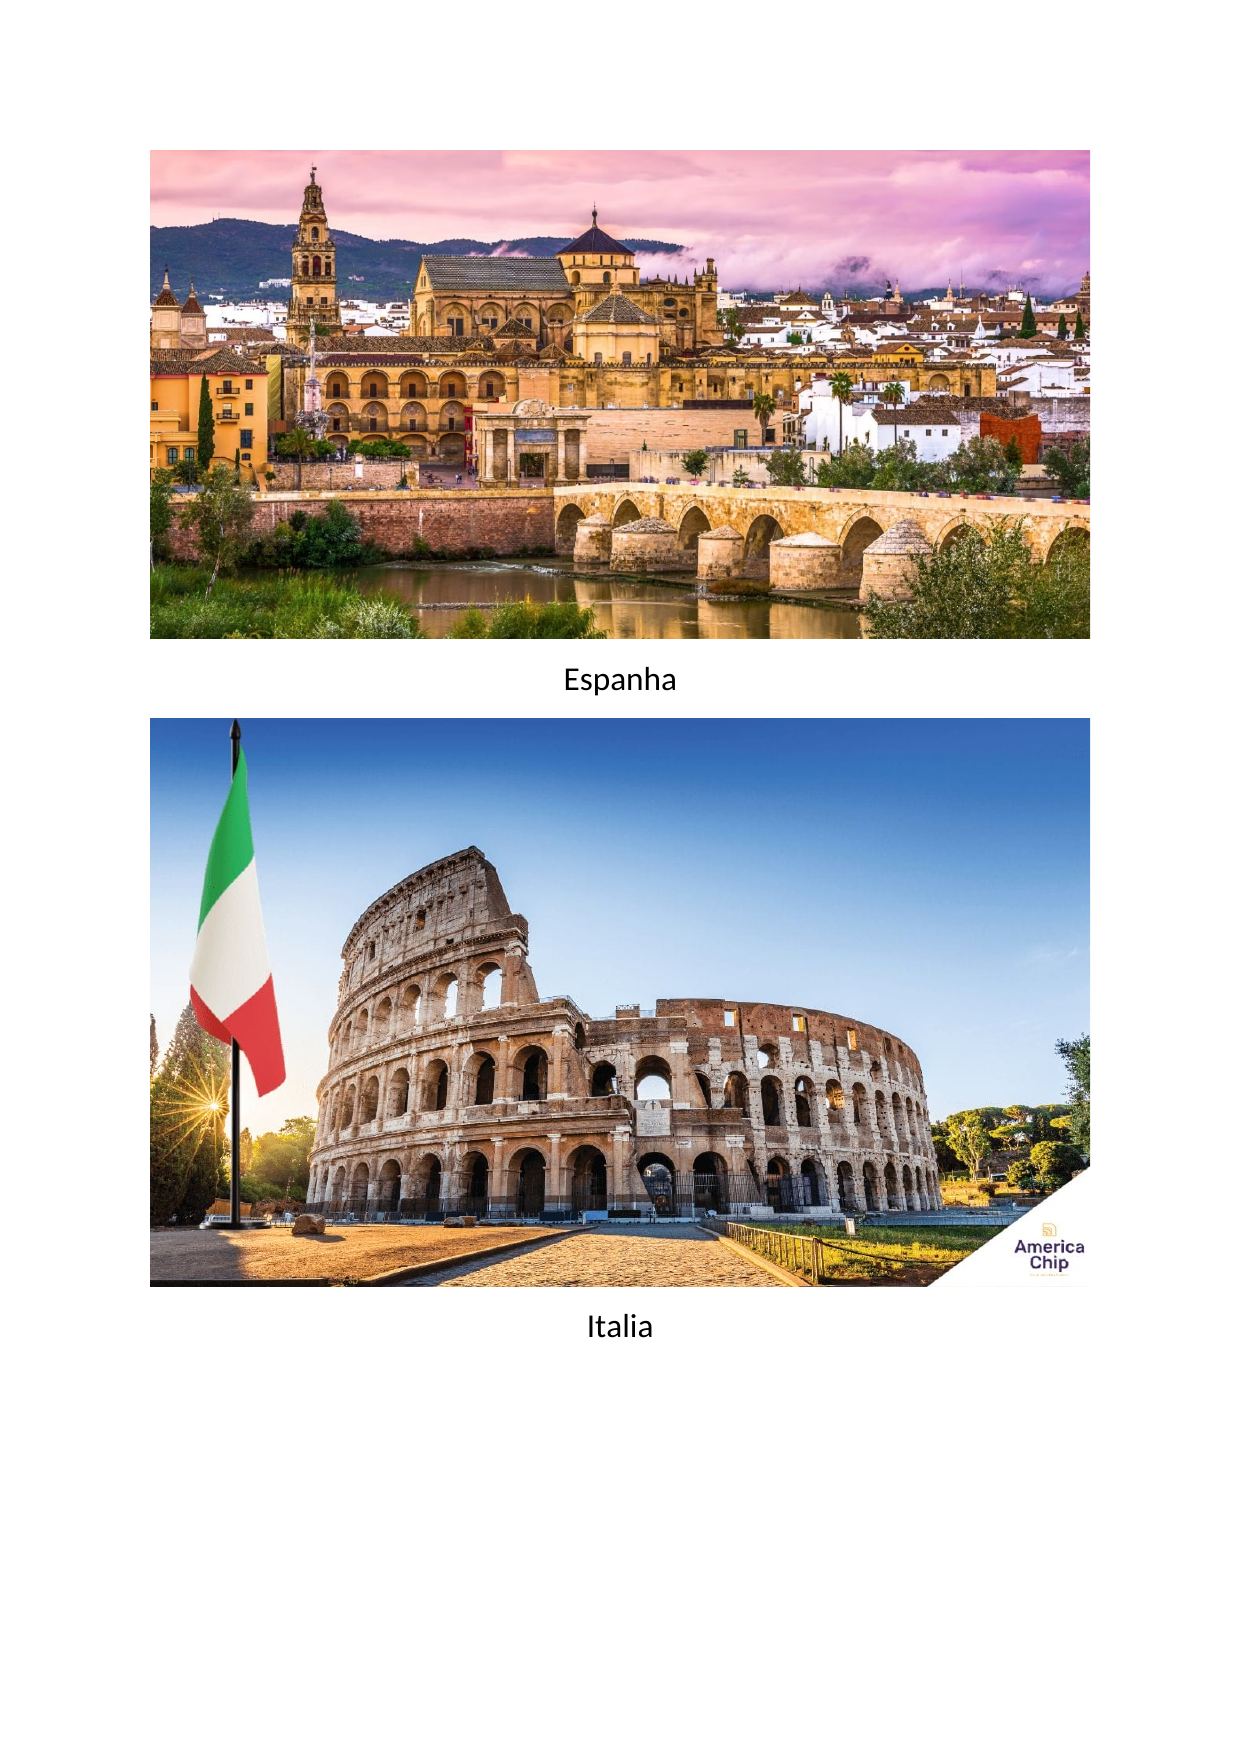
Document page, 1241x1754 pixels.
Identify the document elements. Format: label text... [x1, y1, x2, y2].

text Italia [150, 1305, 1090, 1346]
picture [150, 718, 1091, 1287]
text Espanha [150, 658, 1090, 698]
picture [150, 150, 1091, 639]
